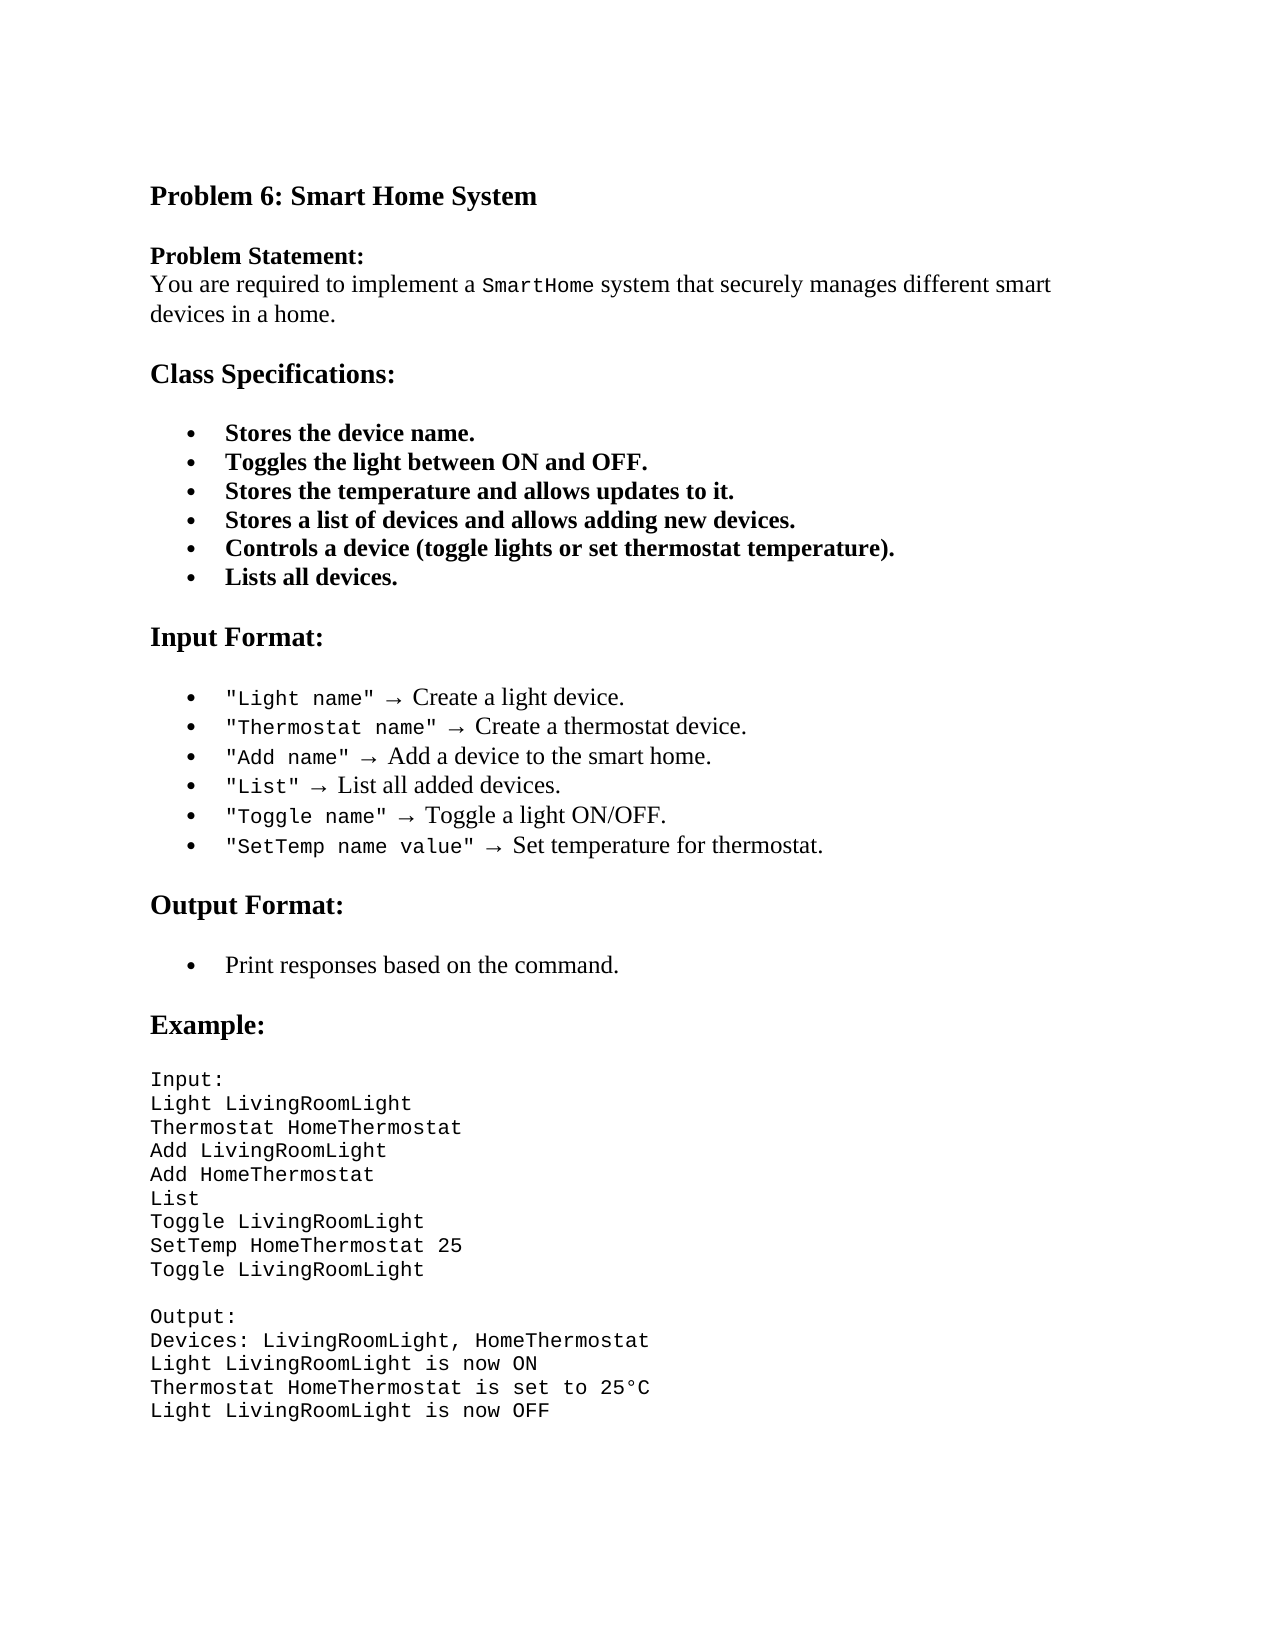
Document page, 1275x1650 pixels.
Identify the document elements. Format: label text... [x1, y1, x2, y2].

text Example: [150, 1008, 1125, 1040]
list "Light name" → Create a light device. [187, 682, 1125, 711]
text Add LivingRoomLight [150, 1140, 1125, 1164]
list "SetTemp name value" → Set temperature for thermostat. [187, 830, 1125, 859]
list Stores the device name. [187, 418, 1125, 447]
list "List" → List all added devices. [187, 771, 1125, 800]
list Print responses based on the command. [187, 950, 1125, 979]
text Toggle LivingRoomLight [150, 1211, 1125, 1235]
text Light LivingRoomLight is now OFF [150, 1401, 1125, 1424]
text List [150, 1188, 1125, 1211]
text Devices: LivingRoomLight, HomeThermostat [150, 1329, 1125, 1353]
text Thermostat HomeThermostat is set to 25°C [150, 1377, 1125, 1401]
list "Toggle name" → Toggle a light ON/OFF. [187, 800, 1125, 830]
text Class Specifications: [150, 357, 1125, 389]
text Problem 6: Smart Home System [150, 179, 1125, 212]
list Controls a device (toggle lights or set thermostat temperature). [187, 533, 1125, 562]
list "Add name" → Add a device to the smart home. [187, 741, 1125, 771]
list Stores a list of devices and allows adding new devices. [187, 505, 1125, 533]
list Toggles the light between ON and OFF. [187, 447, 1125, 476]
list "Thermostat name" → Create a thermostat device. [187, 711, 1125, 741]
text Input: [150, 1069, 1125, 1093]
text Light LivingRoomLight [150, 1093, 1125, 1117]
text Toggle LivingRoomLight [150, 1259, 1125, 1282]
list Stores the temperature and allows updates to it. [187, 476, 1125, 505]
text SetTemp HomeThermostat 25 [150, 1235, 1125, 1259]
text Problem Statement: You are required to implement a SmartHome system that securely manages different smart devices in a home. [150, 241, 1125, 328]
text Output: [150, 1306, 1125, 1329]
text Thermostat HomeThermostat [150, 1117, 1125, 1140]
text Add HomeThermostat [150, 1164, 1125, 1188]
list Lists all devices. [187, 562, 1125, 591]
text Input Format: [150, 620, 1125, 653]
text Light LivingRoomLight is now ON [150, 1353, 1125, 1377]
text Output Format: [150, 888, 1125, 921]
